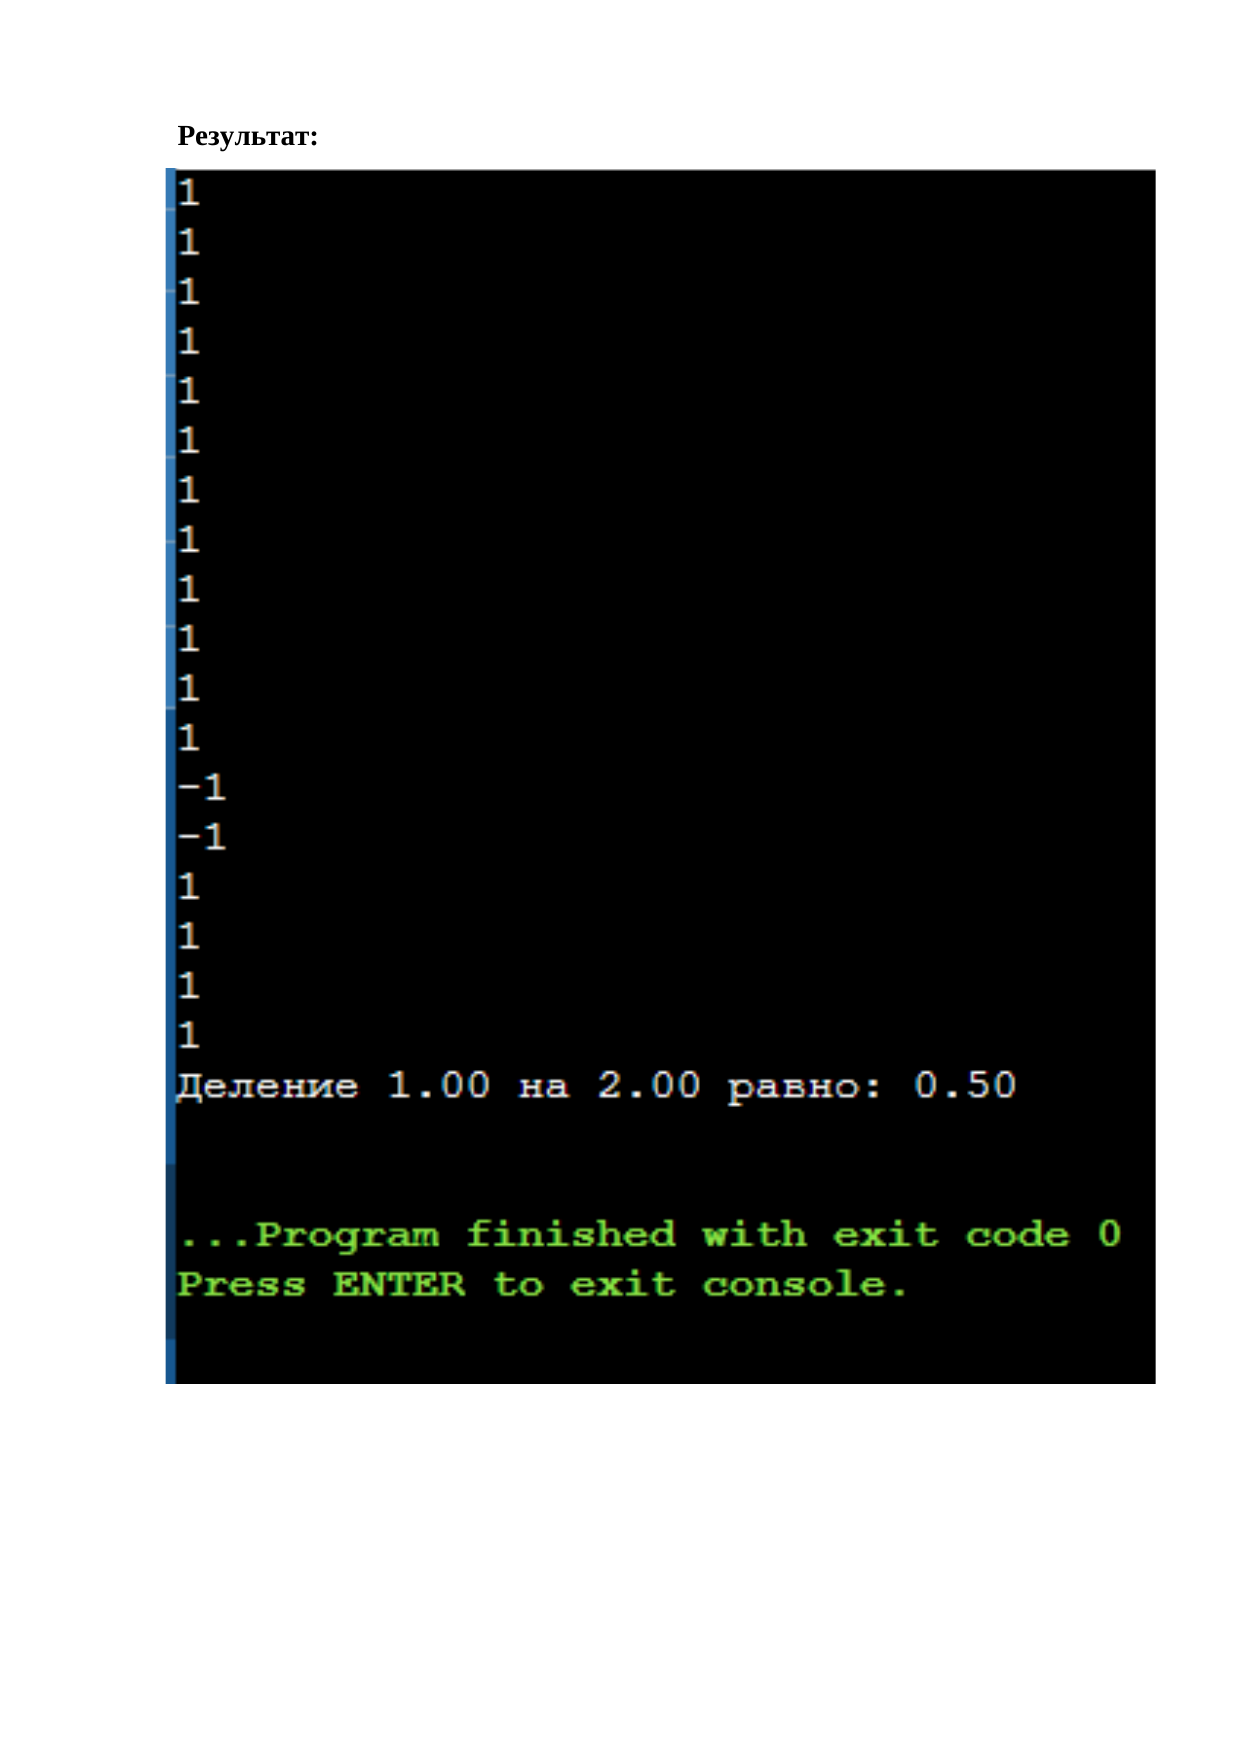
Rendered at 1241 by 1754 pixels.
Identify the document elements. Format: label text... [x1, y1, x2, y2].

text Результат: [177, 118, 1152, 152]
picture [165, 168, 1156, 1384]
